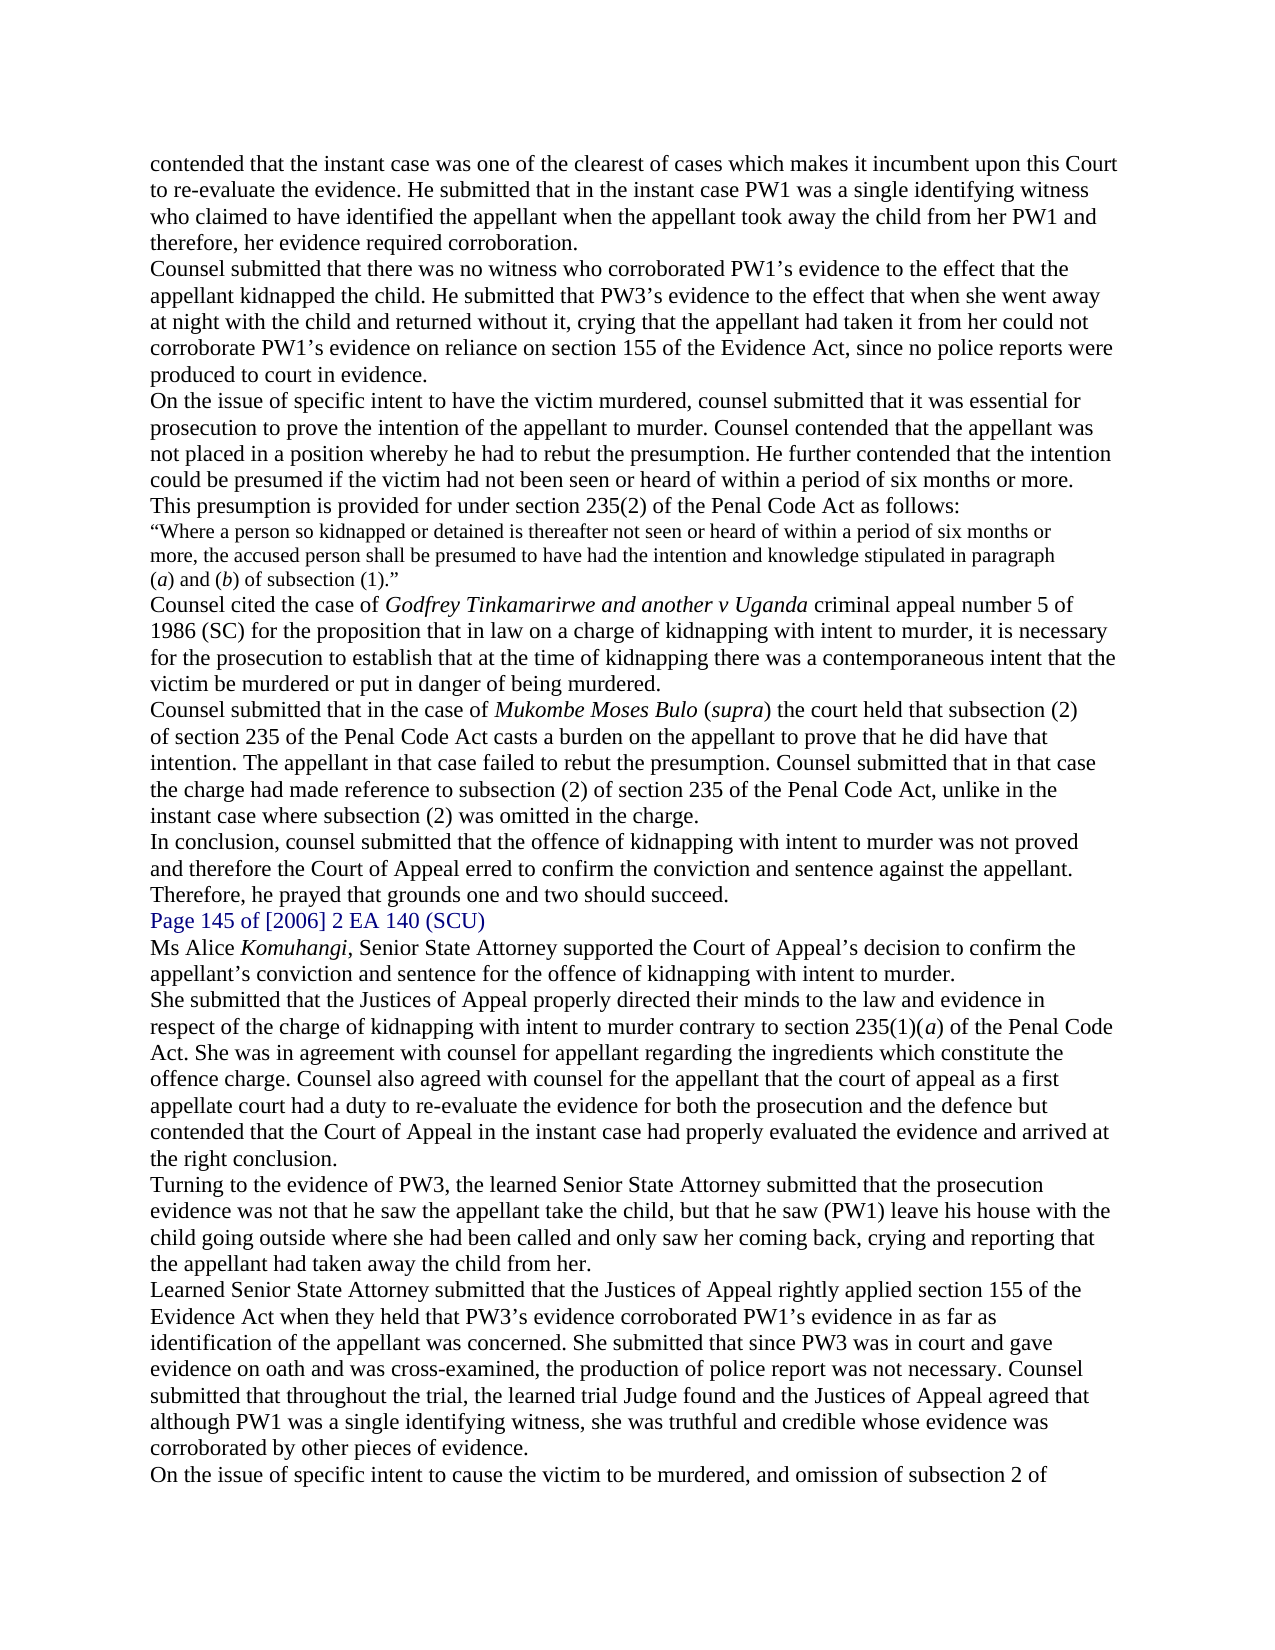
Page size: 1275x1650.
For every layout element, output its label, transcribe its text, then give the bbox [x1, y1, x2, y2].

text could be presumed if the victim had not been seen or heard of within a period of six months or more. [150, 466, 1125, 493]
text Ms Alice Komuhangi, Senior State Attorney supported the Court of Appeal’s decision to confirm the [150, 934, 1125, 960]
text submitted that throughout the trial, the learned trial Judge found and the Justices of Appeal agreed that [150, 1382, 1125, 1408]
text produced to court in evidence. [150, 361, 1125, 387]
text Counsel submitted that there was no witness who corroborated PW1’s evidence to the effect that the [150, 255, 1125, 282]
text who claimed to have identified the appellant when the appellant took away the child from her PW1 and [150, 203, 1125, 229]
text This presumption is provided for under section 235(2) of the Penal Code Act as follows: [150, 493, 1125, 519]
text Turning to the evidence of PW3, the learned Senior State Attorney submitted that the prosecution [150, 1171, 1125, 1197]
text Counsel cited the case of Godfrey Tinkamarirwe and another v Uganda criminal appeal number 5 of [150, 591, 1125, 617]
text for the prosecution to establish that at the time of kidnapping there was a contemporaneous intent that the [150, 644, 1125, 670]
text and therefore the Court of Appeal erred to confirm the conviction and sentence against the appellant. [150, 855, 1125, 881]
text contended that the Court of Appeal in the instant case had properly evaluated the evidence and arrived at [150, 1118, 1125, 1144]
text not placed in a position whereby he had to rebut the presumption. He further contended that the intention [150, 440, 1125, 466]
text evidence on oath and was cross-examined, the production of police report was not necessary. Counsel [150, 1355, 1125, 1382]
text Act. She was in agreement with counsel for appellant regarding the ingredients which constitute the [150, 1039, 1125, 1066]
text Evidence Act when they held that PW3’s evidence corroborated PW1’s evidence in as far as [150, 1303, 1125, 1329]
text victim be murdered or put in danger of being murdered. [150, 670, 1125, 697]
text at night with the child and returned without it, crying that the appellant had taken it from her could not [150, 308, 1125, 334]
text Page 145 of [2006] 2 EA 140 (SCU) [150, 907, 1125, 934]
text Learned Senior State Attorney submitted that the Justices of Appeal rightly applied section 155 of the [150, 1276, 1125, 1303]
text appellant kidnapped the child. He submitted that PW3’s evidence to the effect that when she went away [150, 282, 1125, 308]
text appellate court had a duty to re-evaluate the evidence for both the prosecution and the defence but [150, 1092, 1125, 1118]
text prosecution to prove the intention of the appellant to murder. Counsel contended that the appellant was [150, 413, 1125, 440]
text respect of the charge of kidnapping with intent to murder contrary to section 235(1)(a) of the Penal Code [150, 1013, 1125, 1039]
text offence charge. Counsel also agreed with counsel for the appellant that the court of appeal as a first [150, 1066, 1125, 1092]
text On the issue of specific intent to cause the victim to be murdered, and omission of subsection 2 of [150, 1461, 1125, 1487]
text (a) and (b) of subsection (1).” [150, 567, 1125, 591]
text of section 235 of the Penal Code Act casts a burden on the appellant to prove that he did have that [150, 723, 1125, 749]
text corroborate PW1’s evidence on reliance on section 155 of the Evidence Act, since no police reports were [150, 334, 1125, 361]
text the charge had made reference to subsection (2) of section 235 of the Penal Code Act, unlike in the [150, 776, 1125, 802]
text She submitted that the Justices of Appeal properly directed their minds to the law and evidence in [150, 986, 1125, 1013]
text “Where a person so kidnapped or detained is thereafter not seen or heard of within a period of six months or [150, 519, 1125, 543]
text Therefore, he prayed that grounds one and two should succeed. [150, 881, 1125, 907]
text instant case where subsection (2) was omitted in the charge. [150, 802, 1125, 828]
text the appellant had taken away the child from her. [150, 1250, 1125, 1276]
text evidence was not that he saw the appellant take the child, but that he saw (PW1) leave his house with the [150, 1197, 1125, 1224]
text corroborated by other pieces of evidence. [150, 1434, 1125, 1461]
text contended that the instant case was one of the clearest of cases which makes it incumbent upon this Court [150, 150, 1125, 176]
text therefore, her evidence required corroboration. [150, 229, 1125, 255]
text In conclusion, counsel submitted that the offence of kidnapping with intent to murder was not proved [150, 828, 1125, 855]
text intention. The appellant in that case failed to rebut the presumption. Counsel submitted that in that case [150, 749, 1125, 776]
text the right conclusion. [150, 1144, 1125, 1171]
text to re-evaluate the evidence. He submitted that in the instant case PW1 was a single identifying witness [150, 176, 1125, 203]
text On the issue of specific intent to have the victim murdered, counsel submitted that it was essential for [150, 387, 1125, 413]
text although PW1 was a single identifying witness, she was truthful and credible whose evidence was [150, 1408, 1125, 1434]
text more, the accused person shall be presumed to have had the intention and knowledge stipulated in paragraph [150, 543, 1125, 567]
text identification of the appellant was concerned. She submitted that since PW3 was in court and gave [150, 1329, 1125, 1355]
text child going outside where she had been called and only saw her coming back, crying and reporting that [150, 1224, 1125, 1250]
text appellant’s conviction and sentence for the offence of kidnapping with intent to murder. [150, 960, 1125, 986]
text 1986 (SC) for the proposition that in law on a charge of kidnapping with intent to murder, it is necessary [150, 617, 1125, 644]
text Counsel submitted that in the case of Mukombe Moses Bulo (supra) the court held that subsection (2) [150, 697, 1125, 723]
